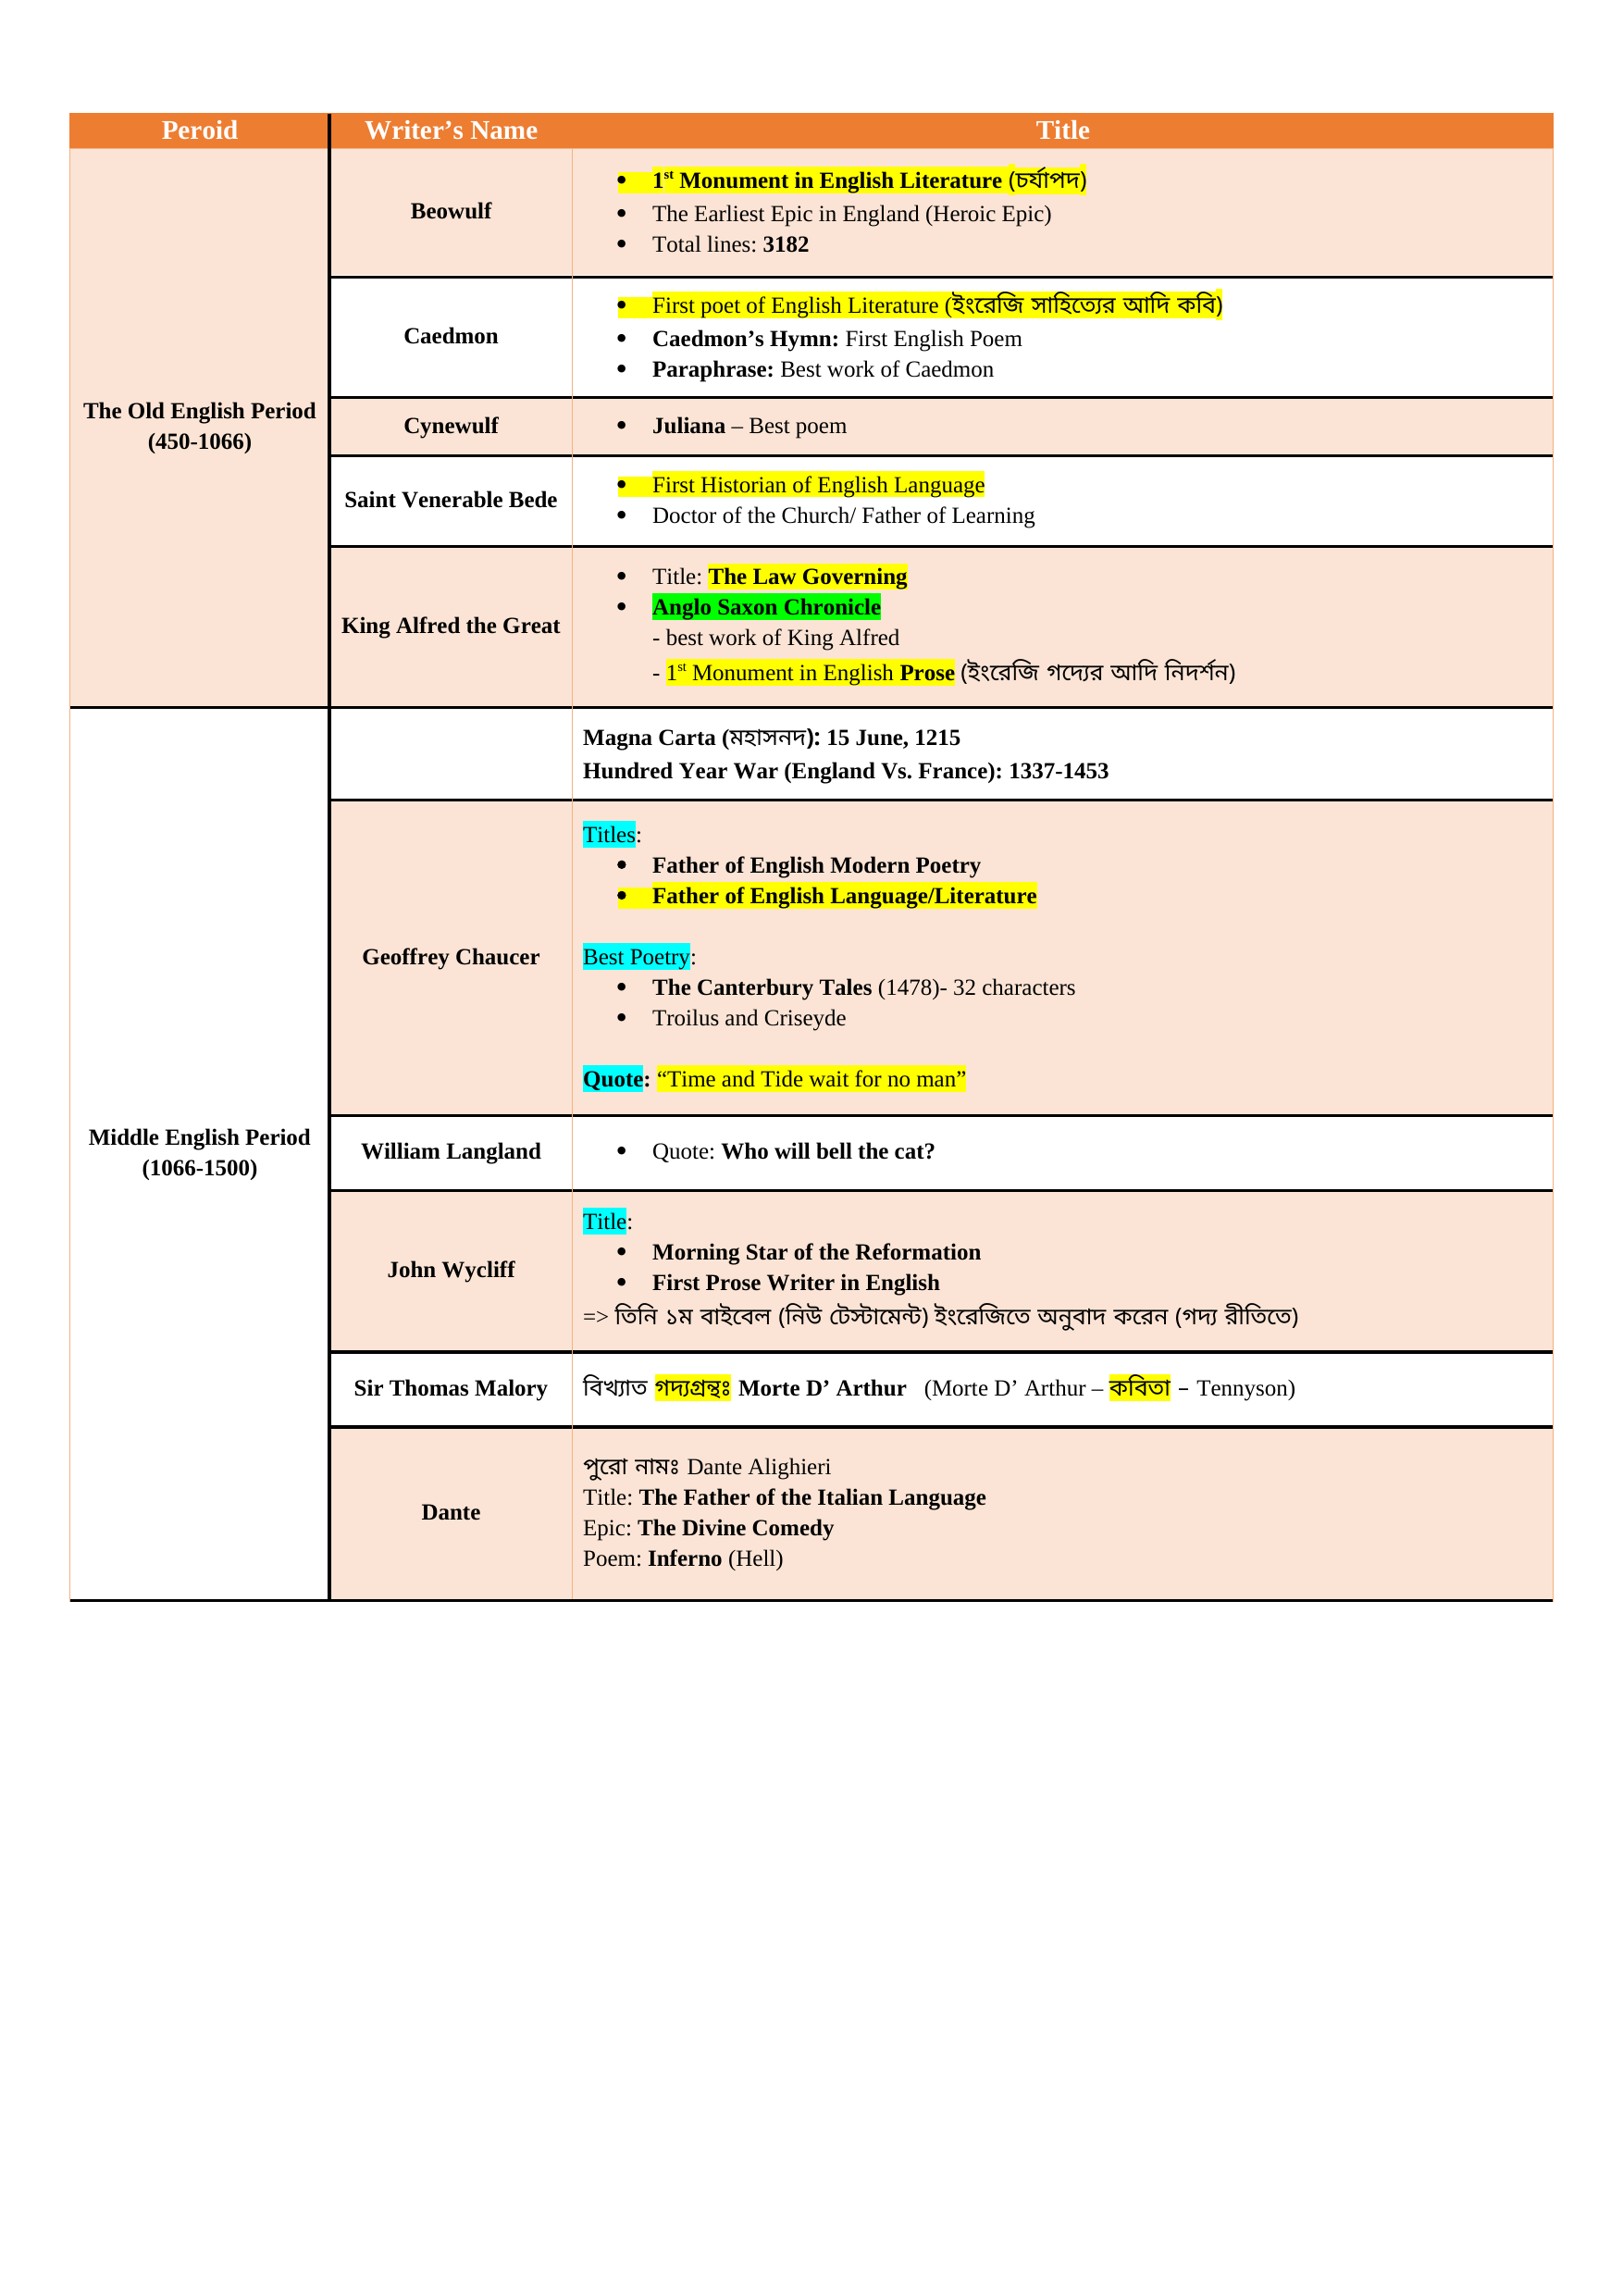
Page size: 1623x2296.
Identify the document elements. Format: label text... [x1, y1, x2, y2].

table_cell বিখ্যাত গদ্যগ্রন্থঃ Morte D’ Arthur (Morte D’ Arthur – কবিতা – Tennyson) [573, 1354, 1553, 1425]
table_cell পুরো নামঃ Dante Alighieri Title: The Father of the Italian Language Epic: The Divine Comedy Poem: Inferno (Hell) [573, 1429, 1553, 1599]
table_cell Titles: Father of English Modern Poetry Father of English Language/Literature Best Poetry: The Canterbury Tales (1478)- 32 characters Troilus and Criseyde Quote: “Time and Tide wait for no man” [573, 801, 1553, 1114]
table_cell Cynewulf [331, 399, 572, 454]
table_cell Caedmon [331, 279, 572, 396]
table_cell Middle English Period (1066-1500) [70, 709, 328, 1599]
table_cell John Wycliff [331, 1192, 572, 1350]
table_cell [331, 709, 572, 799]
table_cell Sir Thomas Malory [331, 1354, 572, 1425]
table_header Peroid [70, 114, 328, 148]
table_cell 1st Monument in English Literature (চর্যাপদ) The Earliest Epic in England (Heroic Epic) Total lines: 3182 [573, 149, 1553, 275]
table_cell Magna Carta (মহাসনদ): 15 June, 1215 Hundred Year War (England Vs. France): 1337-1453 [573, 709, 1553, 799]
table_cell Dante [331, 1429, 572, 1599]
table_cell William Langland [331, 1117, 572, 1189]
table_cell First Historian of English Language Doctor of the Church/ Father of Learning [573, 457, 1553, 545]
table_cell The Old English Period (450-1066) [70, 149, 328, 706]
table_cell Saint Venerable Bede [331, 457, 572, 545]
table_cell Title: The Law Governing Anglo Saxon Chronicle - best work of King Alfred - 1st Monument in English Prose (ইংরেজি গদ্যের আদি নিদর্শন) [573, 548, 1553, 706]
table_cell Beowulf [331, 149, 572, 275]
table_cell First poet of English Literature (ইংরেজি সাহিত্যের আদি কবি) Caedmon’s Hymn: First English Poem Paraphrase: Best work of Caedmon [573, 279, 1553, 396]
table_cell Geoffrey Chaucer [331, 801, 572, 1114]
table_cell Title: Morning Star of the Reformation First Prose Writer in English => তিনি ১ম বাইবেল (নিউ টেস্টামেন্ট) ইংরেজিতে অনুবাদ করেন (গদ্য রীতিতে) [573, 1192, 1553, 1350]
table_cell King Alfred the Great [331, 548, 572, 706]
table_header Title [573, 114, 1553, 148]
table_cell Quote: Who will bell the cat? [573, 1117, 1553, 1189]
table_header Writer’s Name [331, 114, 572, 148]
table_cell Juliana – Best poem [573, 399, 1553, 454]
